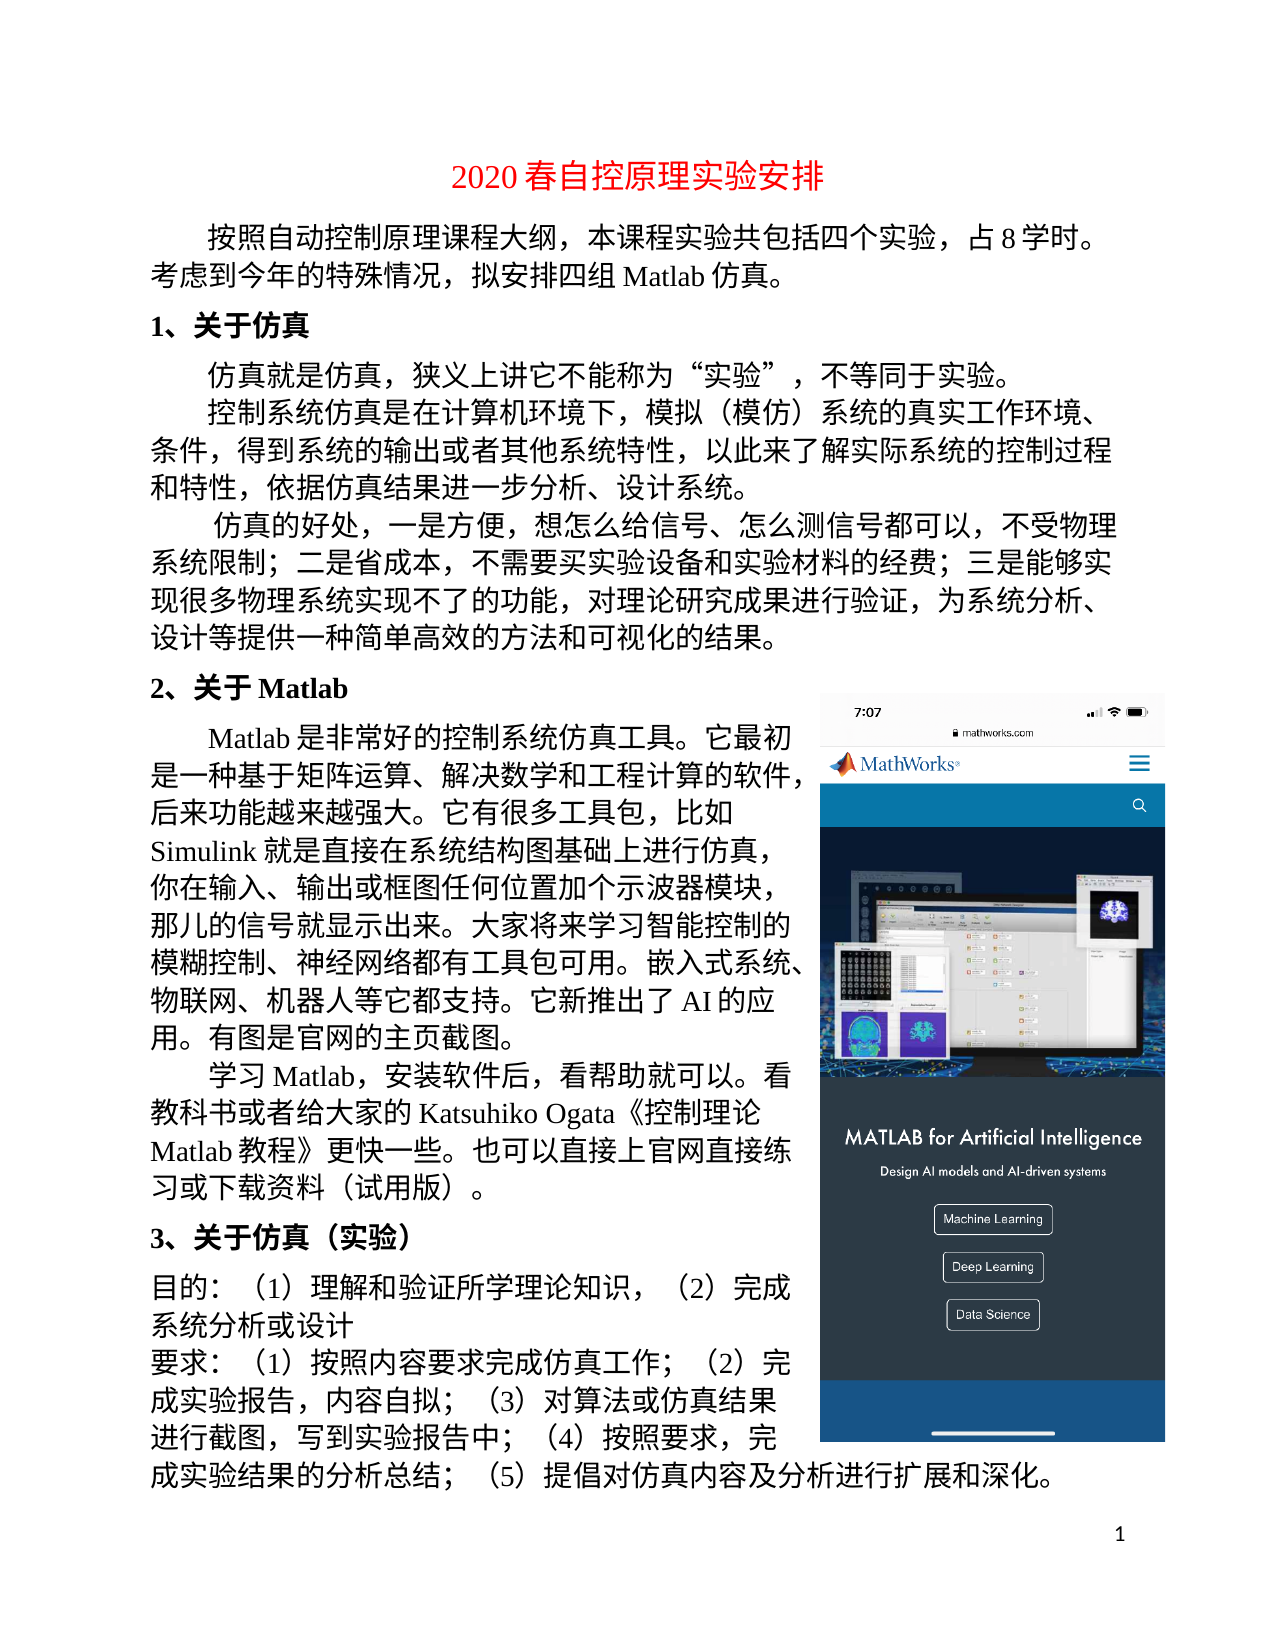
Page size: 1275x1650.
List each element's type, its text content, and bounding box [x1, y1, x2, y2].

picture [820, 693, 1166, 783]
picture [820, 828, 1166, 1442]
text 3、关于仿真（实验） [150, 1219, 820, 1256]
text 要求：（1）按照内容要求完成仿真工作；（2）完成实验报告，内容自拟；（3）对算法或仿真结果进行截图，写到实验报告中；（4）按照要求，完成实验结果的分析总结；（5）提倡对仿真内容及分析进行扩展和深化。 [150, 1344, 1125, 1494]
text 仿真的好处，一是方便，想怎么给信号、怎么测信号都可以，不受物理系统限制；二是省成本，不需要买实验设备和实验材料的经费；三是能够实现很多物理系统实现不了的功能，对理论研究成果进行验证，为系统分析、设计等提供一种简单高效的方法和可视化的结果。 [150, 506, 1125, 656]
text 按照自动控制原理课程大纲，本课程实验共包括四个实验，占8学时。考虑到今年的特殊情况，拟安排四组Matlab仿真。 [150, 219, 1125, 294]
text 学习Matlab，安装软件后，看帮助就可以。看教科书或者给大家的Katsuhiko Ogata《控制理论Matlab教程》更快一些。也可以直接上官网直接练习或下载资料（试用版）。 [150, 1056, 820, 1206]
text Matlab是非常好的控制系统仿真工具。它最初是一种基于矩阵运算、解决数学和工程计算的软件，后来功能越来越强大。它有很多工具包，比如Simulink就是直接在系统结构图基础上进行仿真，你在输入、输出或框图任何位置加个示波器模块，那儿的信号就显示出来。大家将来学习智能控制的模糊控制、神经网络都有工具包可用。嵌入式系统、物联网、机器人等它都支持。它新推出了AI的应用。有图是官网的主页截图。 [150, 719, 820, 1056]
text 控制系统仿真是在计算机环境下，模拟（模仿）系统的真实工作环境、条件，得到系统的输出或者其他系统特性，以此来了解实际系统的控制过程和特性，依据仿真结果进一步分析、设计系统。 [150, 394, 1125, 506]
text 2020春自控原理实验安排 [150, 150, 1125, 198]
text 1、关于仿真 [150, 306, 1125, 344]
text 2、关于Matlab [150, 669, 1125, 706]
text 仿真就是仿真，狭义上讲它不能称为“实验”，不等同于实验。 [150, 356, 1125, 394]
text 目的：（1）理解和验证所学理论知识，（2）完成系统分析或设计 [150, 1269, 820, 1344]
